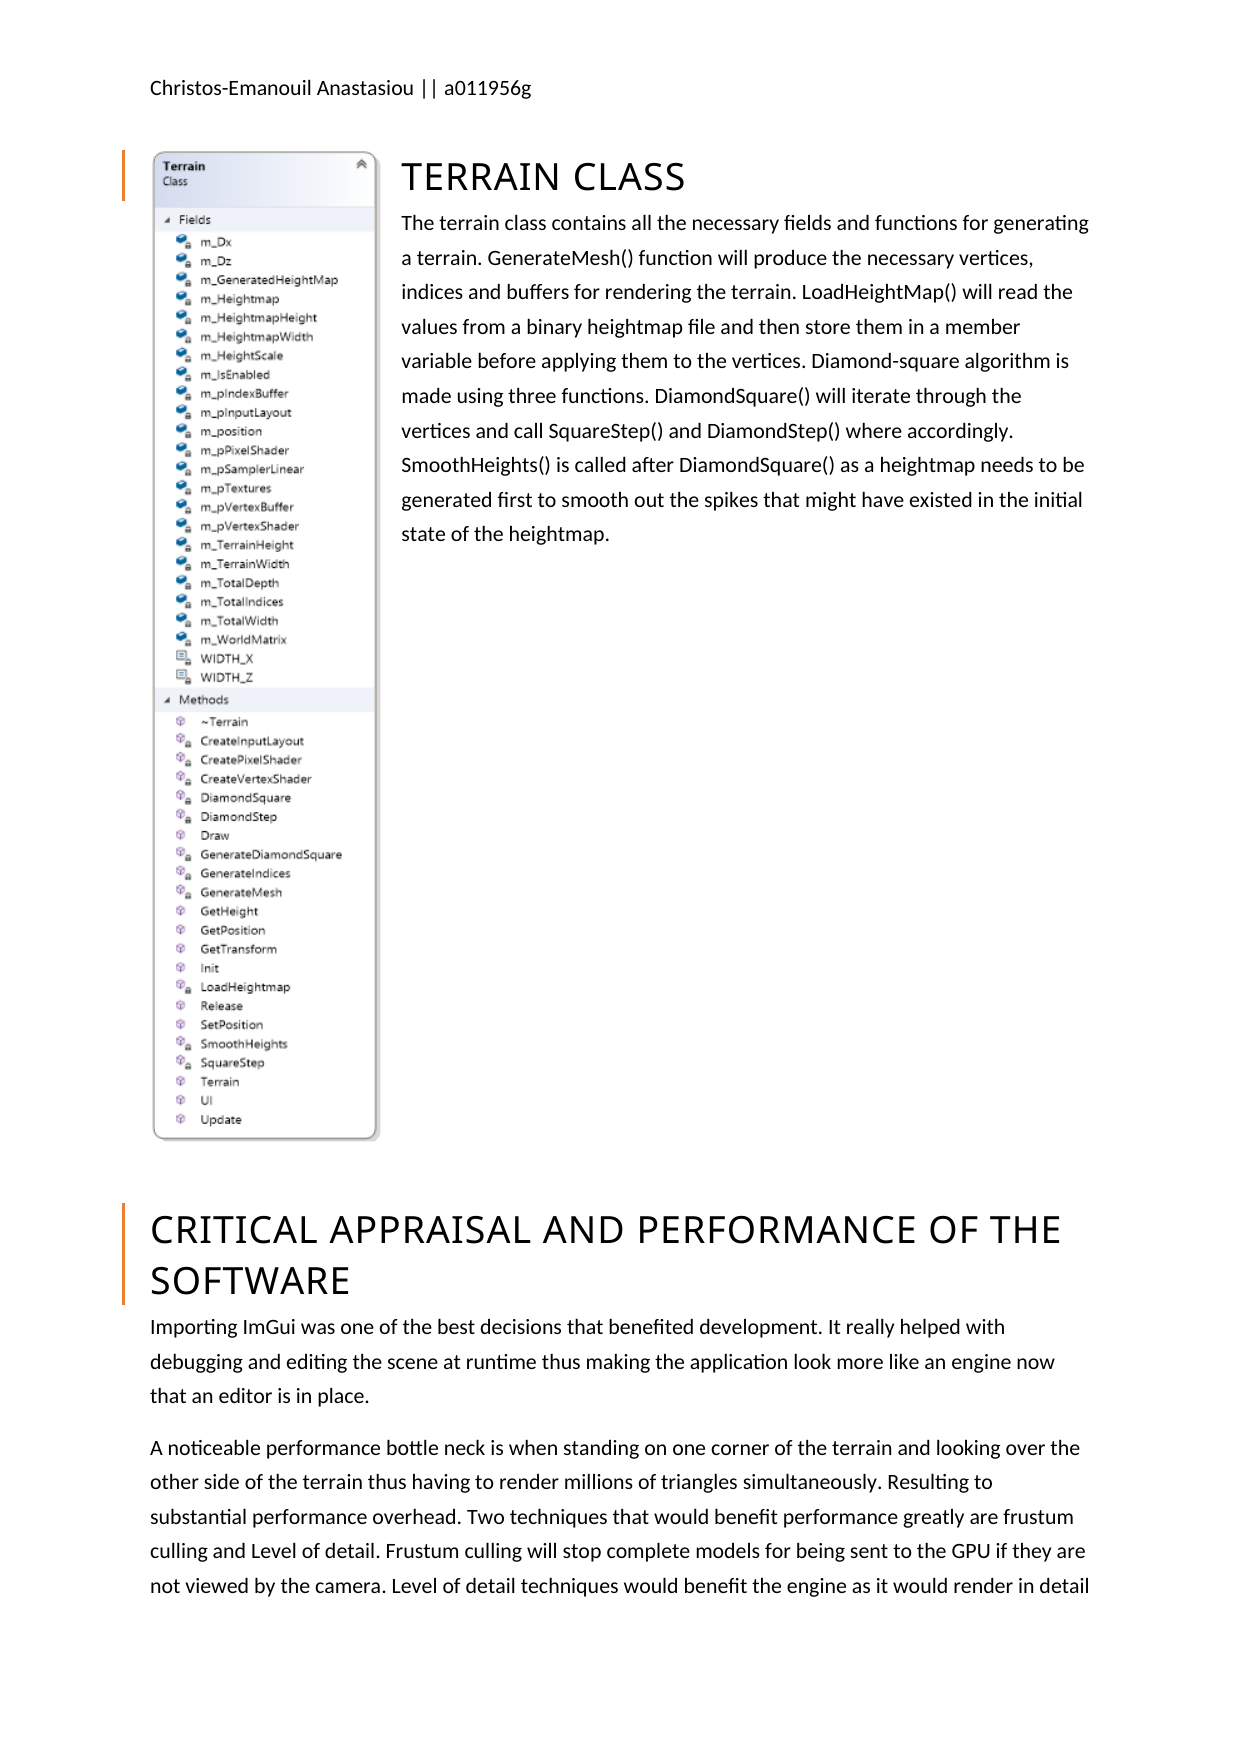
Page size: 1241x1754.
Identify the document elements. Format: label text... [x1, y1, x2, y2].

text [150, 1434, 1090, 1599]
picture [150, 150, 383, 1144]
subtitle Critical appraisal and performance of the software [125, 1203, 1090, 1305]
text The terrain class contains all the necessary fields and functions for generating a terrain. GenerateMesh() function will produce the necessary vertices, indices and buffers for rendering the terrain. LoadHeightMap() will read the values from a binary heightmap file and then store them in a member variable before applying them to the vertices. Diamond-square algorithm is made using three functions. DiamondSquare() will iterate through the vertices and call SquareStep() and DiamondStep() where accordingly. SmoothHeights() is called after DiamondSquare() as a heightmap needs to be generated first to smooth out the spikes that might have existed in the initial state of the heightmap. [383, 209, 1090, 547]
text Importing ImGui was one of the best decisions that benefited development. It really helped with debugging and editing the scene at runtime thus making the application look more like an engine now that an editor is in place. [150, 1313, 1090, 1409]
subtitle Terrain class [383, 150, 1090, 201]
